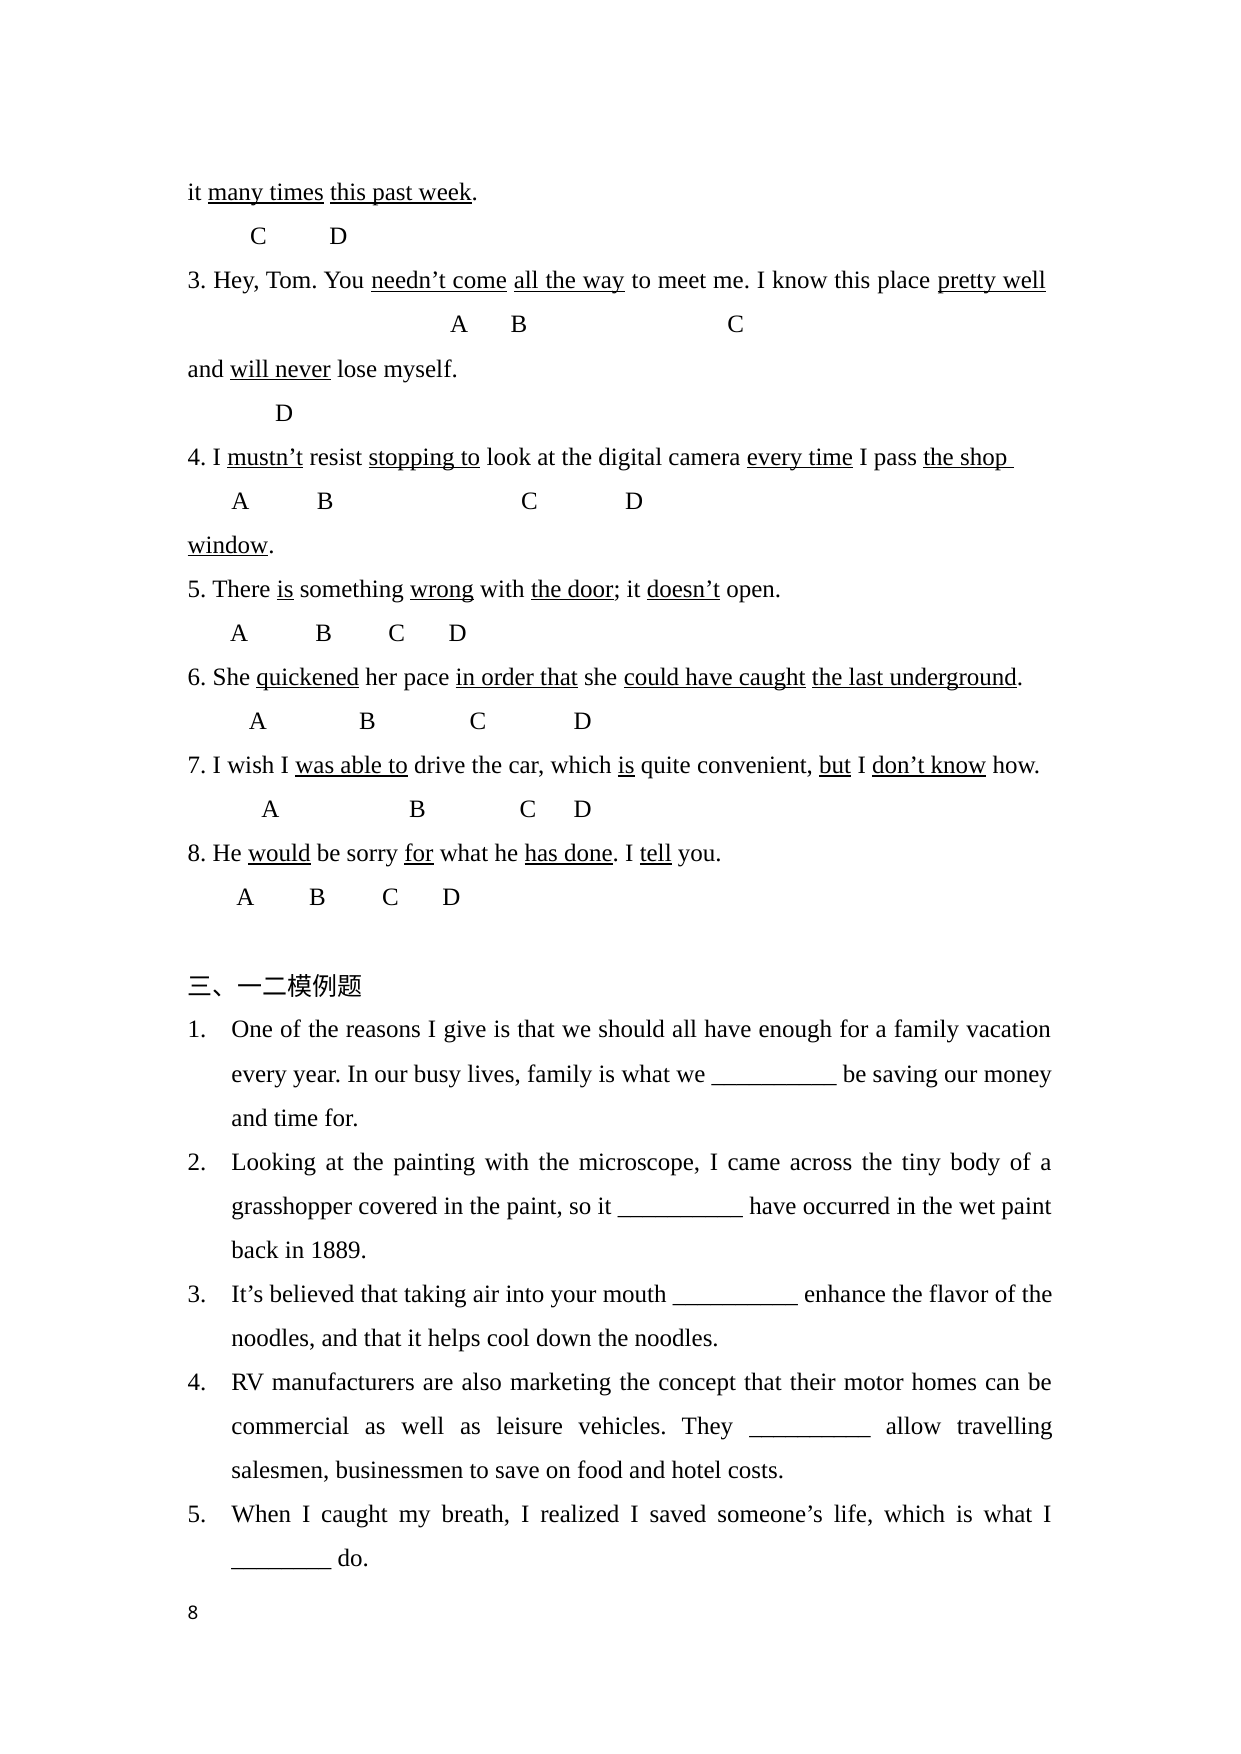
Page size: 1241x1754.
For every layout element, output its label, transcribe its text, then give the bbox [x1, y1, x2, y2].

text 5. There is something wrong with the door; it doesn’t open. [187, 566, 1053, 610]
list RV manufacturers are also marketing the concept that their motor homes can be commercial as well as leisure vehicles. They __________ allow travelling salesmen, businessmen to save on food and hotel costs. [187, 1359, 1053, 1492]
text D [231, 390, 1053, 434]
list One of the reasons I give is that we should all have enough for a family vacation every year. In our busy lives, family is what we __________ be saving our money and time for. [187, 1007, 1053, 1139]
text A B C D [187, 875, 1053, 919]
list It’s believed that taking air into your mouth __________ enhance the flavor of the noodles, and that it helps cool down the noodles. [187, 1271, 1053, 1359]
text and will never lose myself. [187, 346, 1053, 390]
text 三、一二模例题 [187, 963, 1053, 1007]
text 6. She quickened her pace in order that she could have caught the last underground. [187, 654, 1053, 698]
text 3. Hey, Tom. You needn’t come all the way to meet me. I know this place pretty well A B C [187, 258, 1053, 346]
text 7. I wish I was able to drive the car, which is quite convenient, but I don’t know how. [187, 743, 1053, 787]
text A B C D [187, 478, 1053, 522]
text it many times this past week. [187, 170, 1053, 214]
text window. [187, 522, 1053, 566]
list Looking at the painting with the microscope, I came across the tiny body of a grasshopper covered in the paint, so it __________ have occurred in the wet paint back in 1889. [187, 1139, 1053, 1271]
text 4. I mustn’t resist stopping to look at the digital camera every time I pass the shop [187, 434, 1053, 478]
text A B C D [187, 610, 1053, 654]
text A B C D [187, 698, 1053, 743]
list When I caught my breath, I realized I saved someone’s life, which is what I ________ do. [187, 1492, 1053, 1580]
text 8. He would be sorry for what he has done. I tell you. [187, 831, 1053, 875]
text C D [187, 214, 1053, 258]
text A B C D [187, 787, 1053, 831]
